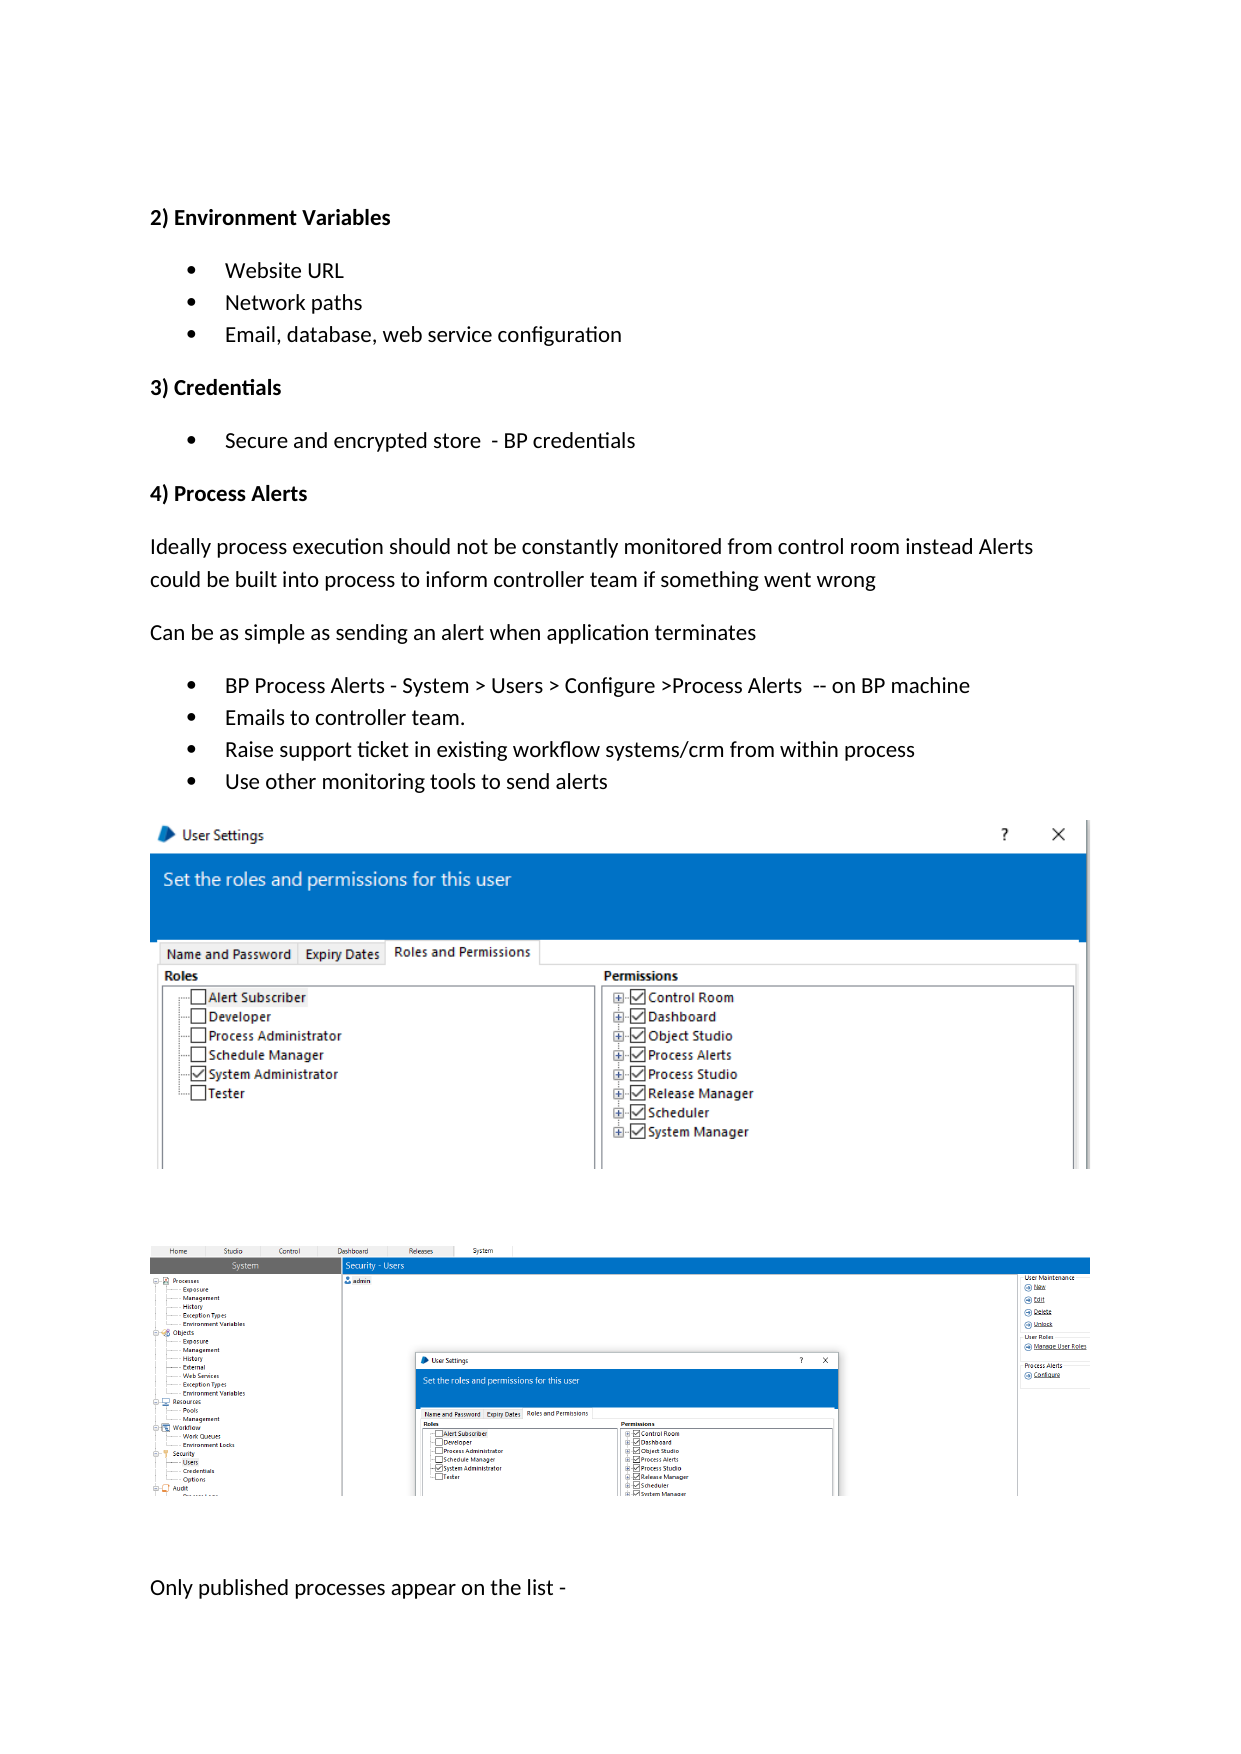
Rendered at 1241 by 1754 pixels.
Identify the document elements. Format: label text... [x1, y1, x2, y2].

picture [150, 820, 1091, 1169]
list Website URL [187, 256, 1090, 284]
list Email, database, web service configuration [187, 320, 1090, 348]
picture [150, 1246, 1090, 1496]
text 4) Process Alerts [150, 479, 1090, 507]
text Ideally process execution should not be constantly monitored from control room instead Alerts could be built into process to inform controller team if something went wrong [150, 532, 1090, 593]
list Emails to controller team. [187, 703, 1090, 731]
list Network paths [187, 288, 1090, 316]
list Use other monitoring tools to send alerts [187, 767, 1090, 795]
text 3) Credentials [150, 373, 1090, 401]
text 2) Environment Variables [150, 203, 1090, 231]
text Only published processes appear on the list - [150, 1573, 1090, 1602]
list BP Process Alerts - System > Users > Configure >Process Alerts -- on BP machine [187, 671, 1090, 699]
list Secure and encrypted store - BP credentials [187, 426, 1090, 454]
text Can be as simple as sending an alert when application terminates [150, 618, 1090, 646]
list Raise support ticket in existing workflow systems/crm from within process [187, 735, 1090, 763]
